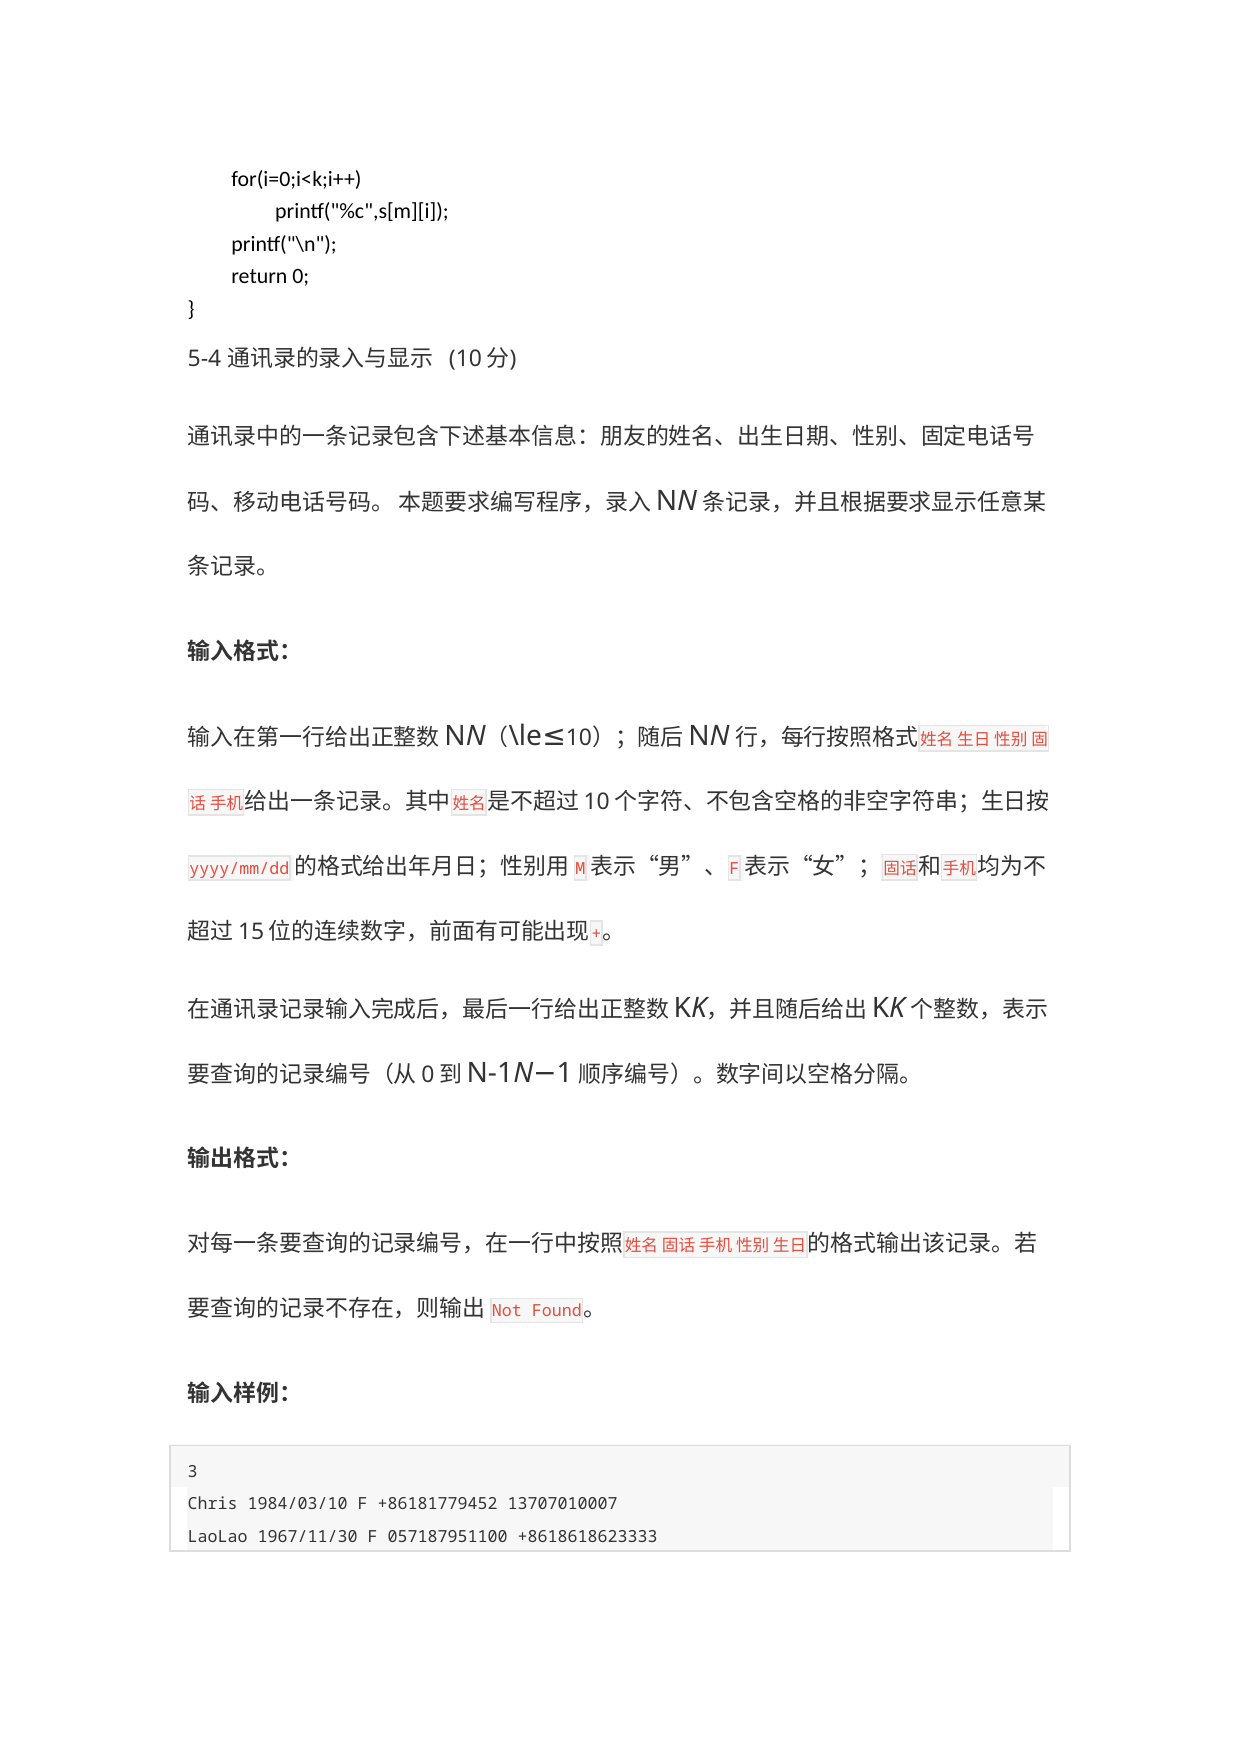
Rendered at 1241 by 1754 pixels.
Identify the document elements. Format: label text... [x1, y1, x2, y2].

text 输入在第一行给出正整数NN（\le≤10）；随后NN行，每行按照格式姓名 生日 性别 固话 手机给出一条记录。其中姓名是不超过10个字符、不包含空格的非空字符串；生日按yyyy/mm/dd的格式给出年月日；性别用M表示“男”、F表示“女”；固话和手机均为不超过15位的连续数字，前面有可能出现+。 [187, 702, 1053, 962]
text LaoLao 1967/11/30 F 057187951100 +8618618623333 [187, 1519, 1053, 1550]
subtitle 输出格式： [187, 1124, 1053, 1189]
text } [187, 292, 1053, 324]
subtitle 输入格式： [187, 617, 1053, 682]
text printf("%c",s[m][i]); [187, 194, 1053, 227]
text 通讯录中的一条记录包含下述基本信息：朋友的姓名、出生日期、性别、固定电话号码、移动电话号码。 本题要求编写程序，录入NN条记录，并且根据要求显示任意某条记录。 [187, 402, 1053, 597]
text return 0; [187, 259, 1053, 292]
text printf("\n"); [187, 227, 1053, 259]
text 5-4 通讯录的录入与显示 (10分) [187, 324, 1053, 389]
text Chris 1984/03/10 F +86181779452 13707010007 [187, 1487, 1053, 1519]
subtitle 输入样例： [187, 1359, 1053, 1424]
text 对每一条要查询的记录编号，在一行中按照姓名 固话 手机 性别 生日的格式输出该记录。若要查询的记录不存在，则输出Not Found。 [187, 1209, 1053, 1339]
text 3 [171, 1446, 1069, 1487]
text for(i=0;i<k;i++) [187, 162, 1053, 194]
text 在通讯录记录输入完成后，最后一行给出正整数KK，并且随后给出KK个整数，表示要查询的记录编号（从0到N-1N−1顺序编号）。数字间以空格分隔。 [187, 974, 1053, 1104]
